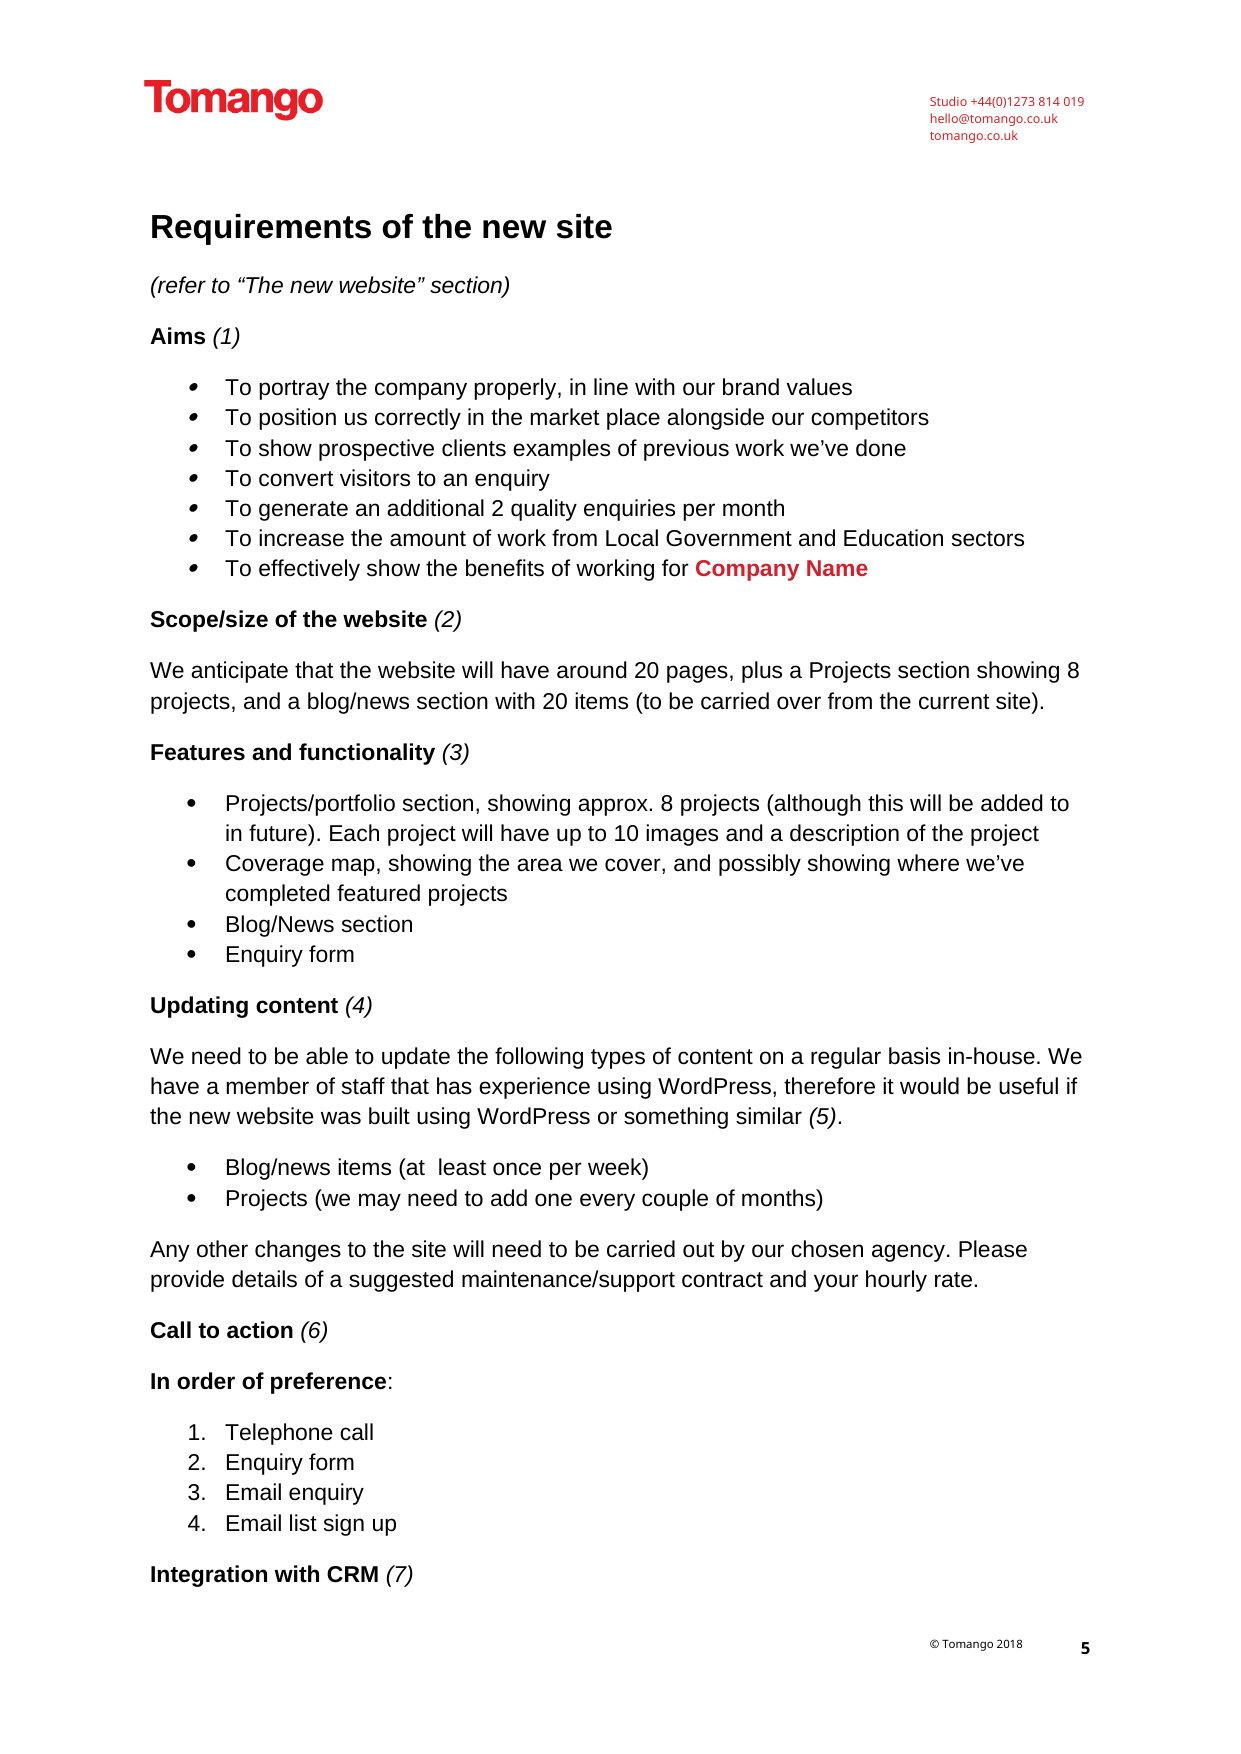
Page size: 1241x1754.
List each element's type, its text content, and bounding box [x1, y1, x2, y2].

list Blog/news items (at least once per week) [187, 1154, 1090, 1181]
text (refer to “The new website” section) [150, 272, 1090, 298]
list To generate an additional 2 quality enquiries per month [187, 495, 1090, 521]
list To show prospective clients examples of previous work we’ve done [187, 434, 1090, 461]
text Scope/size of the website (2) [150, 606, 1090, 633]
list To effectively show the benefits of working for Company Name [187, 555, 1090, 582]
picture [138, 73, 328, 127]
text In order of preference: [150, 1368, 1090, 1394]
text Call to action (6) [150, 1317, 1090, 1343]
list Projects (we may need to add one every couple of months) [187, 1184, 1090, 1211]
list Email list sign up [187, 1509, 1090, 1536]
list To increase the amount of work from Local Government and Education sectors [187, 525, 1090, 552]
list To portray the company properly, in line with our brand values [187, 374, 1090, 401]
text Updating content (4) [150, 992, 1090, 1018]
text Aims (1) [150, 323, 1090, 349]
text We need to be able to update the following types of content on a regular basis in-house. We have a member of staff that has experience using WordPress, therefore it would be useful if the new website was built using WordPress or something similar (5). [150, 1043, 1090, 1130]
text Any other changes to the site will need to be carried out by our chosen agency. Please provide details of a suggested maintenance/support contract and your hourly rate. [150, 1236, 1090, 1292]
text We anticipate that the website will have around 20 pages, plus a Projects section showing 8 projects, and a blog/news section with 20 items (to be carried over from the current site). [150, 657, 1090, 714]
list Coverage map, showing the area we cover, and possibly showing where we’ve completed featured projects [187, 850, 1090, 907]
text Requirements of the new site [150, 207, 1090, 246]
list Blog/News section [187, 911, 1090, 937]
list Email enquiry [187, 1479, 1090, 1506]
list Enquiry form [187, 941, 1090, 967]
list Projects/portfolio section, showing approx. 8 projects (although this will be added to in future). Each project will have up to 10 images and a description of the project [187, 790, 1090, 846]
text Integration with CRM (7) [150, 1561, 1090, 1587]
list To convert visitors to an enquiry [187, 465, 1090, 491]
list To position us correctly in the market place alongside our competitors [187, 404, 1090, 431]
list Enquiry form [187, 1449, 1090, 1476]
list Telephone call [187, 1419, 1090, 1445]
text Features and functionality (3) [150, 739, 1090, 765]
